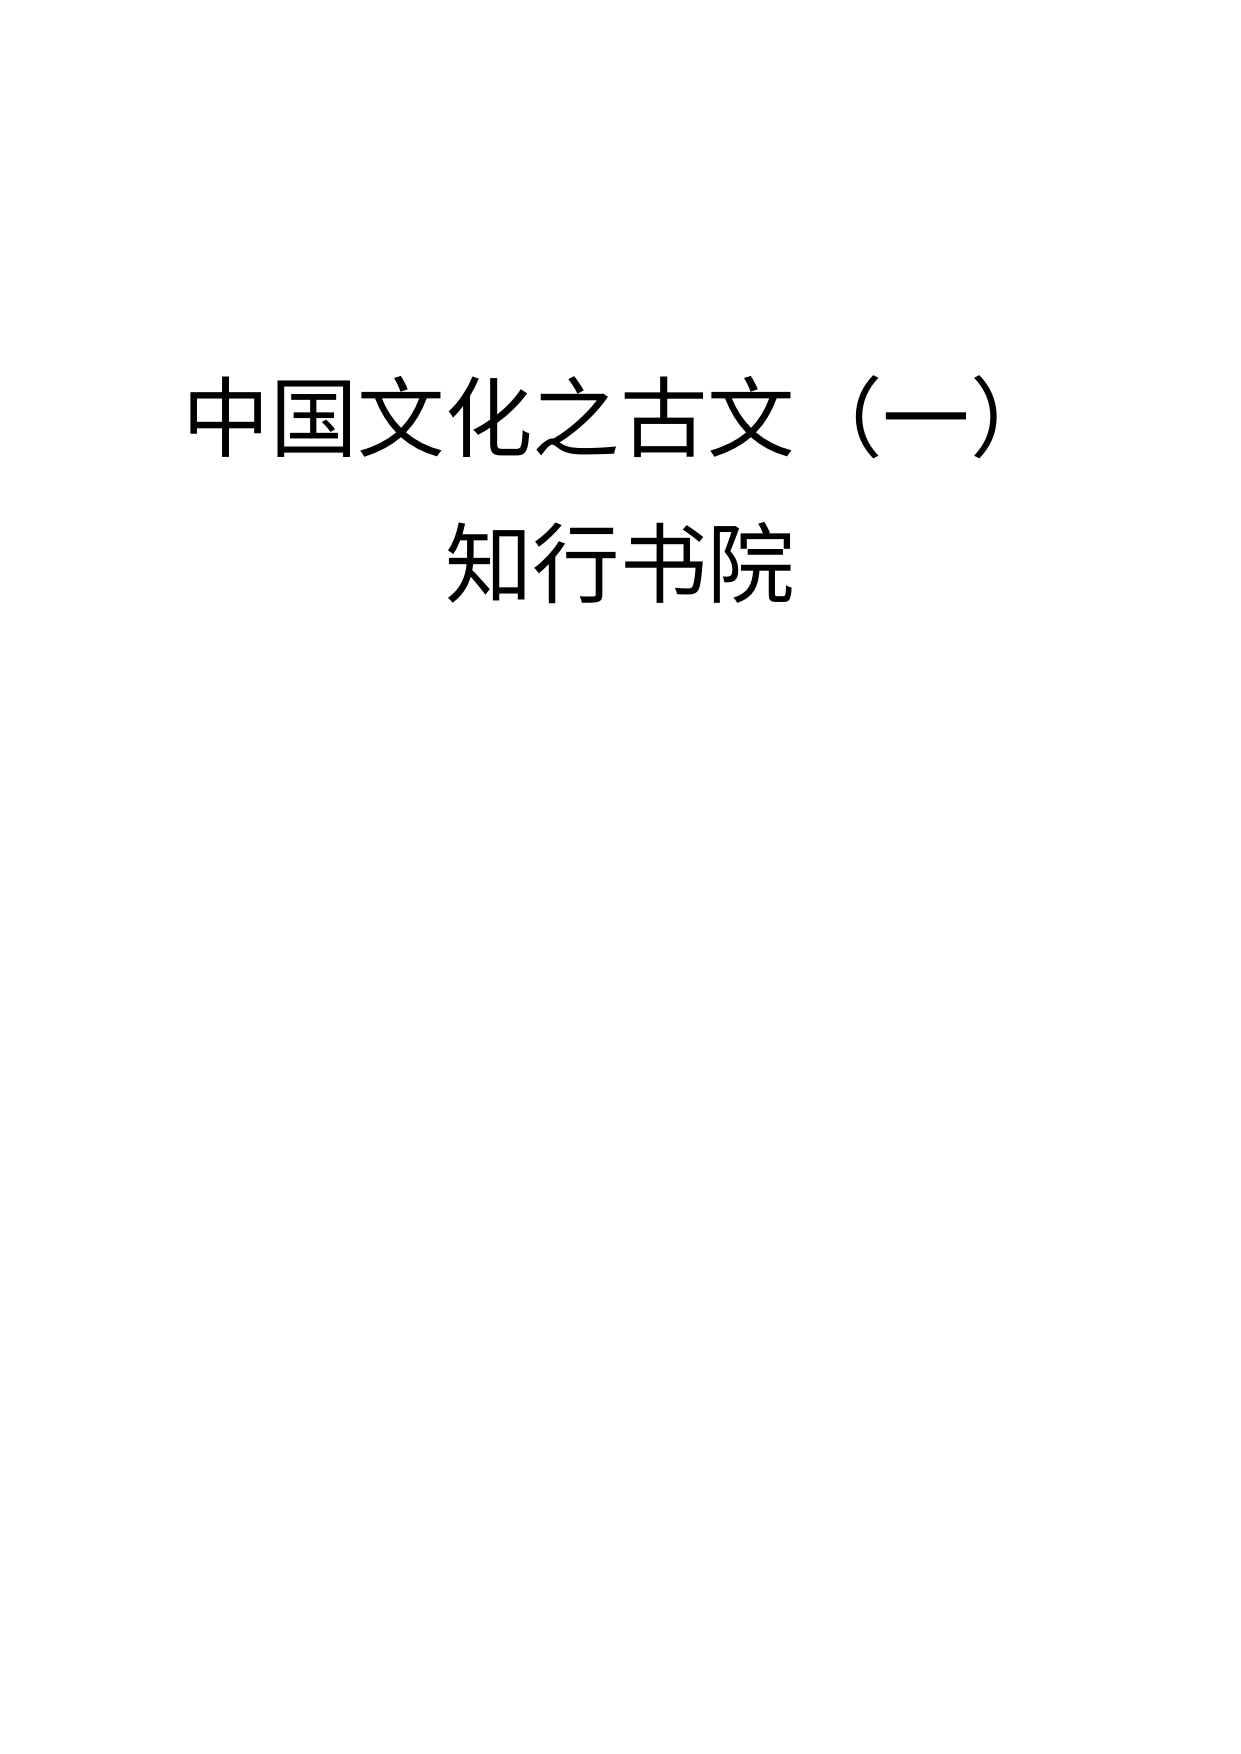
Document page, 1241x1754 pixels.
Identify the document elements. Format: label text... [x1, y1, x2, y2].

text 中国文化之古文（一） [128, 348, 1112, 478]
text 知行书院 [128, 493, 1112, 623]
